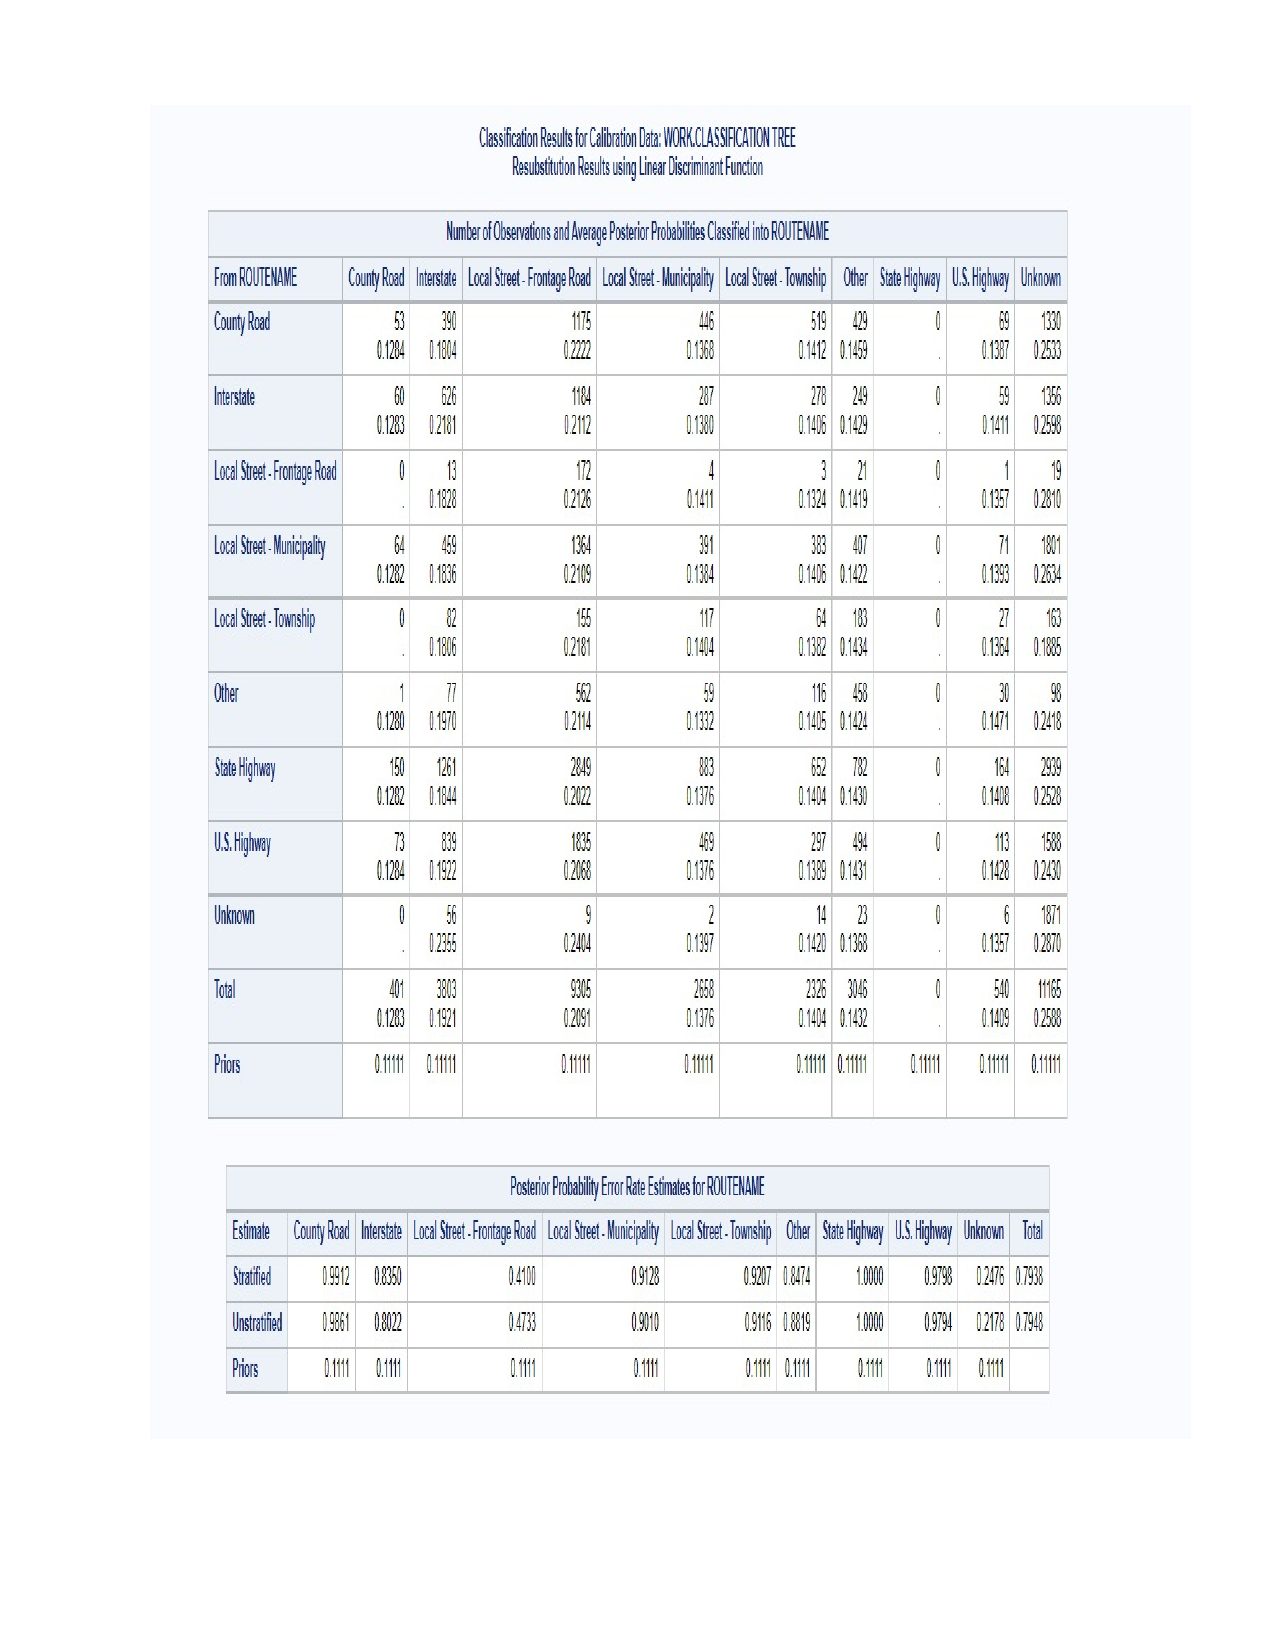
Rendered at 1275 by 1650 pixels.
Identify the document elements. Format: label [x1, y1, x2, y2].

picture [150, 105, 1192, 1439]
